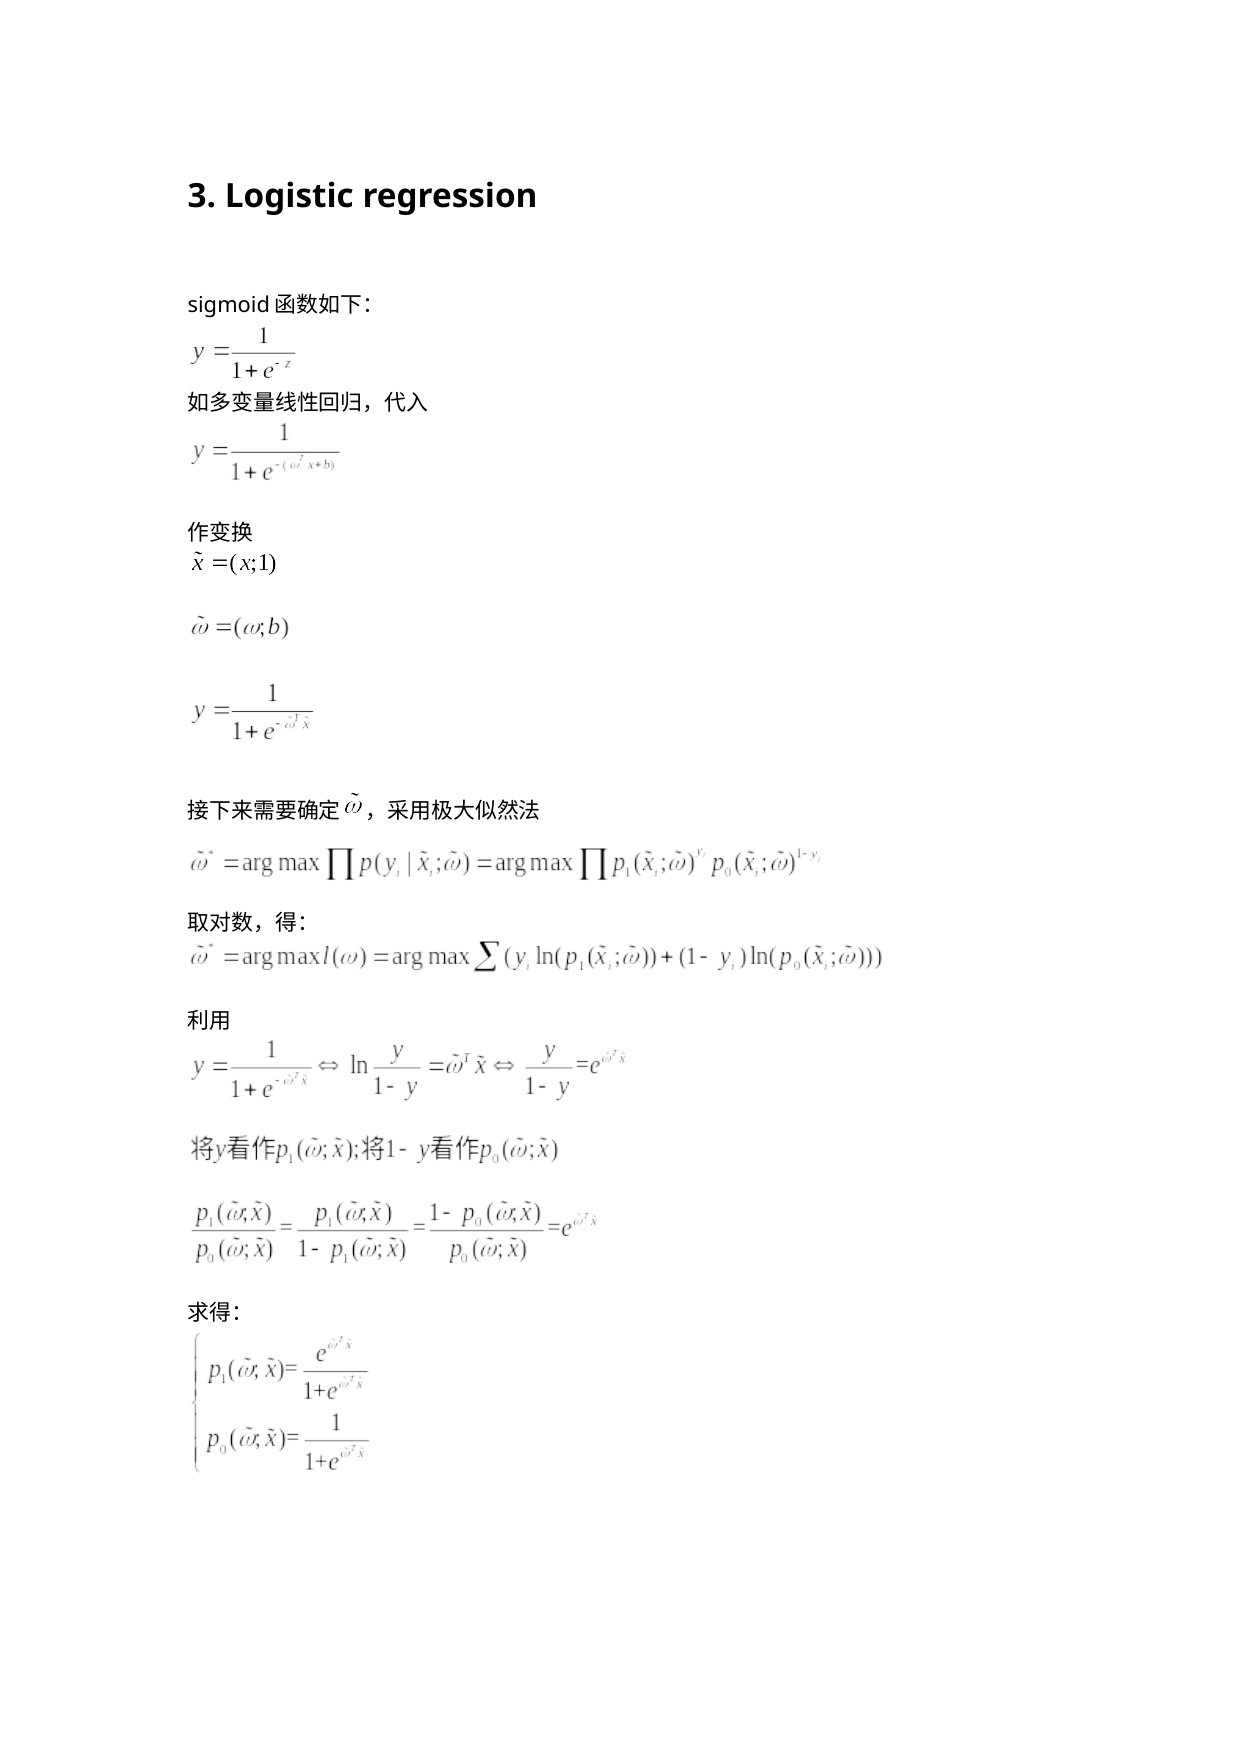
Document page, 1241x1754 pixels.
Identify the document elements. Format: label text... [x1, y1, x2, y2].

text 如多变量线性回归，代入 [187, 385, 1053, 417]
text 取对数，得： [187, 905, 1053, 937]
subtitle 3. Logistic regression [187, 162, 1053, 227]
text 利用 [187, 1002, 1053, 1035]
text 作变换 [187, 515, 1053, 547]
text 接下来需要确定，采用极大似然法 [187, 775, 1053, 840]
text 求得： [187, 1295, 1053, 1327]
text sigmoid函数如下： [187, 287, 1053, 320]
